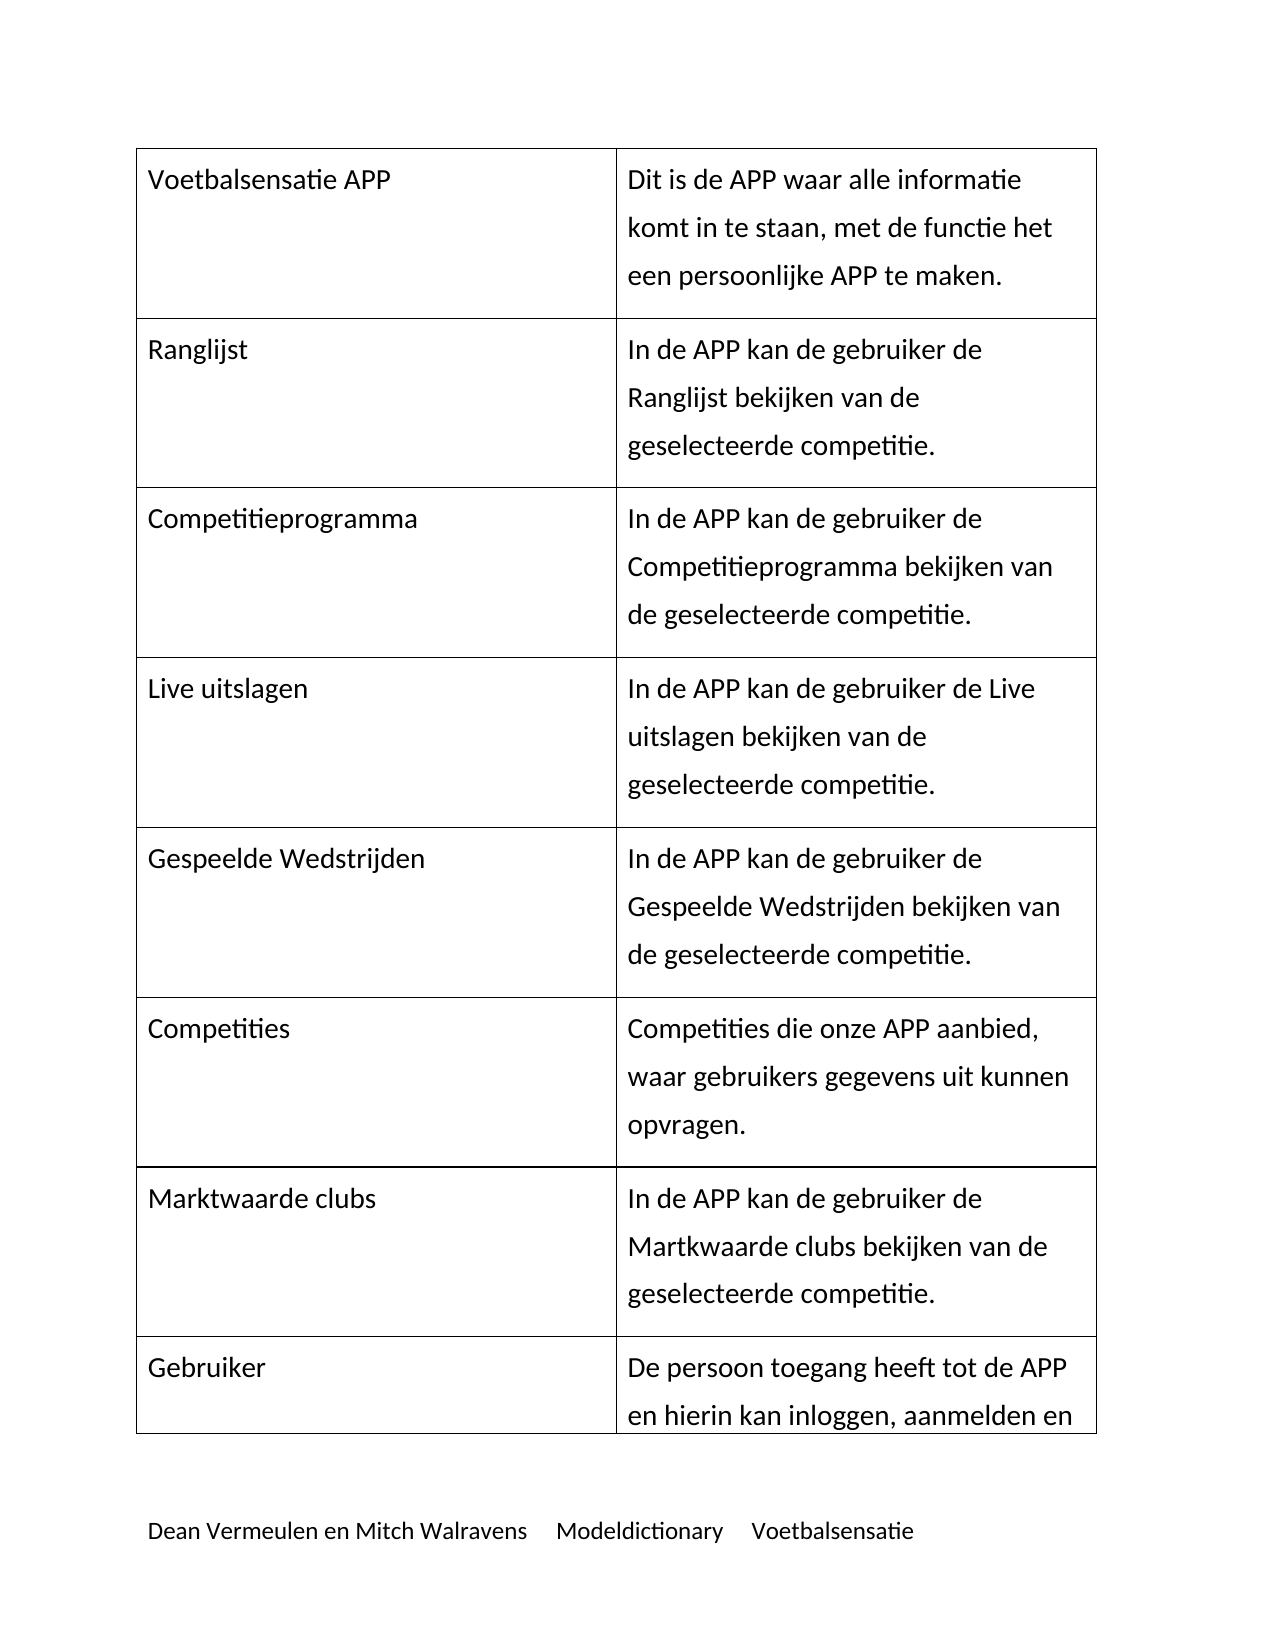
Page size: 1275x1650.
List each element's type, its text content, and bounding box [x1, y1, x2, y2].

table_cell Competities [137, 998, 616, 1166]
table_cell In de APP kan de gebruiker de Competitieprogramma bekijken van de geselecteerde competitie. [617, 488, 1096, 657]
table_cell Ranglijst [137, 319, 616, 487]
table_cell Marktwaarde clubs [137, 1168, 616, 1336]
table_cell Voetbalsensatie APP [137, 149, 616, 317]
table_cell In de APP kan de gebruiker de Martkwaarde clubs bekijken van de geselecteerde competitie. [617, 1168, 1096, 1336]
table_cell In de APP kan de gebruiker de Gespeelde Wedstrijden bekijken van de geselecteerde competitie. [617, 828, 1096, 997]
table_cell Dit is de APP waar alle informatie komt in te staan, met de functie het een persoonlijke APP te maken. [617, 149, 1096, 317]
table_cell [617, 1337, 1096, 1433]
table_cell Gespeelde Wedstrijden [137, 828, 616, 997]
table_cell Competities die onze APP aanbied, waar gebruikers gegevens uit kunnen opvragen. [617, 998, 1096, 1166]
table_cell In de APP kan de gebruiker de Ranglijst bekijken van de geselecteerde competitie. [617, 319, 1096, 487]
table_cell In de APP kan de gebruiker de Live uitslagen bekijken van de geselecteerde competitie. [617, 658, 1096, 827]
table_cell Competitieprogramma [137, 488, 616, 657]
table_cell Live uitslagen [137, 658, 616, 827]
table_cell Gebruiker [137, 1337, 616, 1433]
